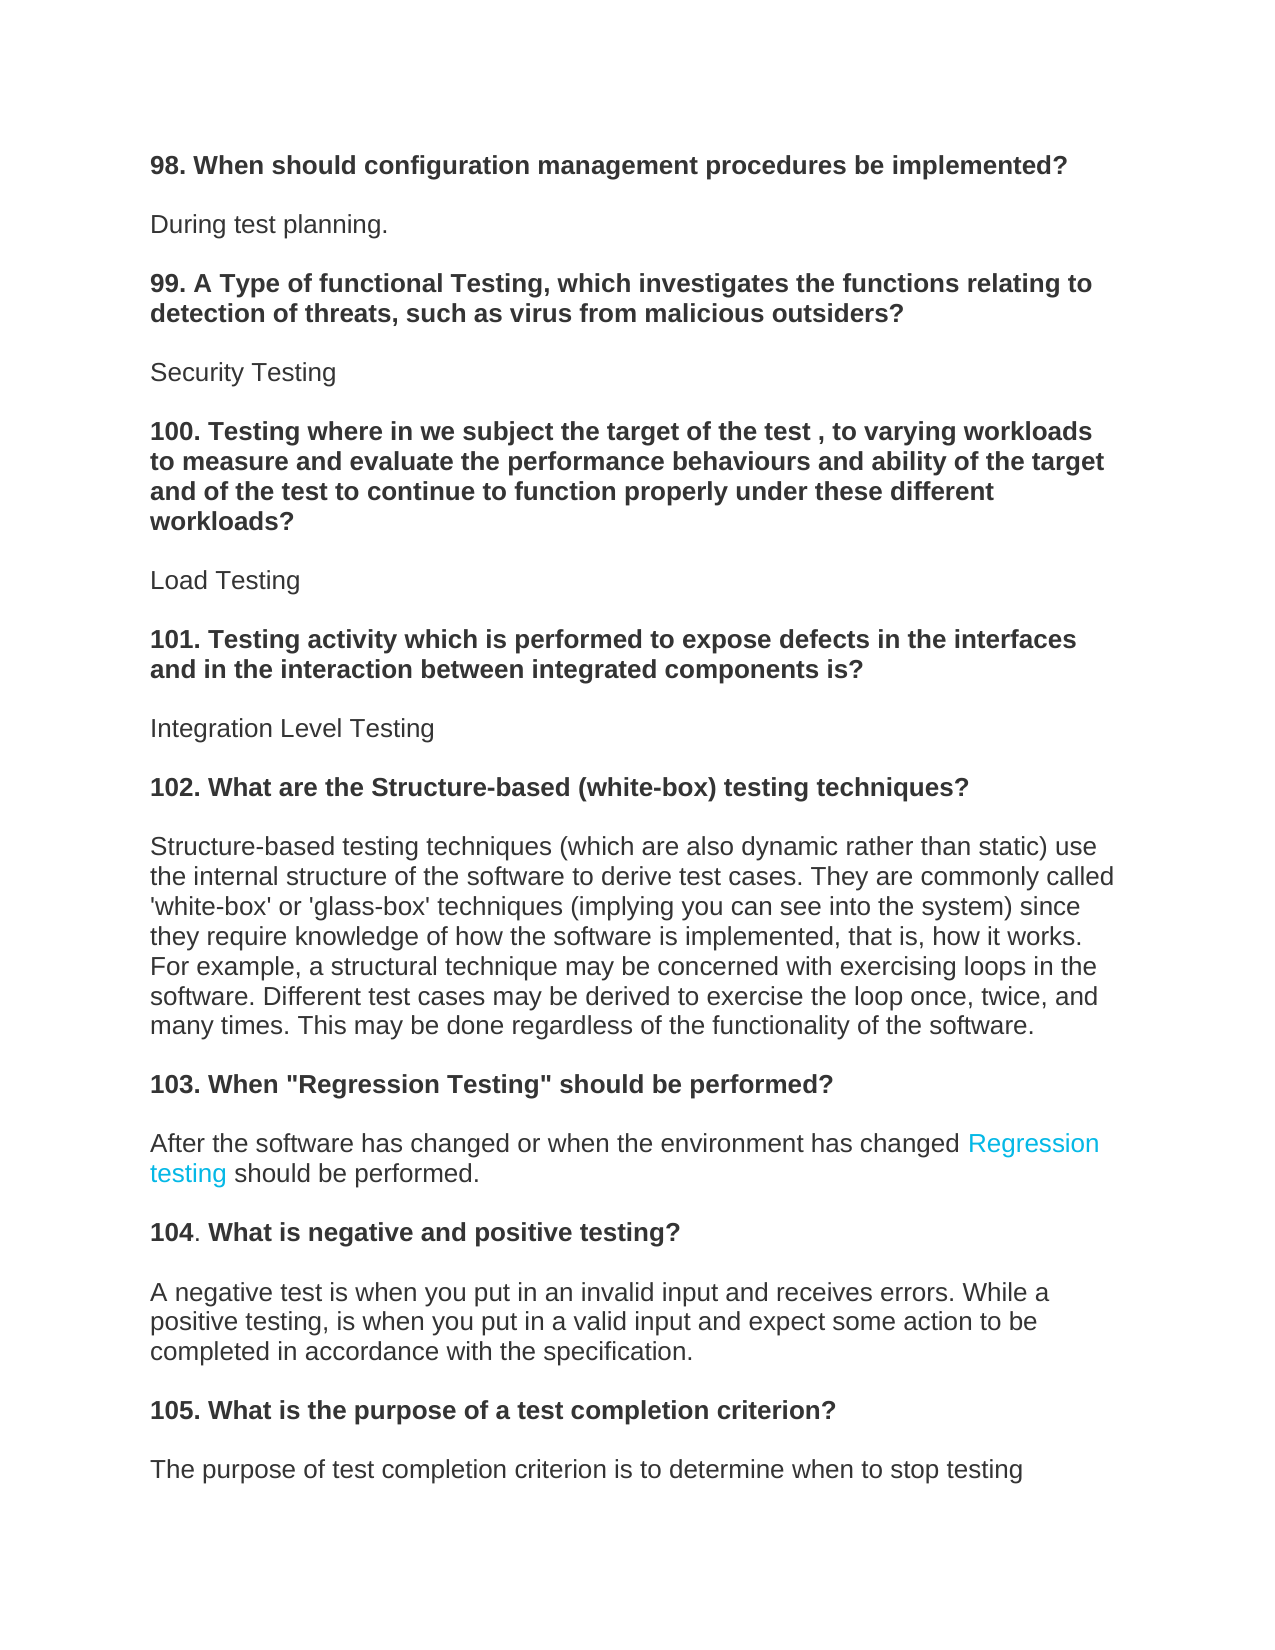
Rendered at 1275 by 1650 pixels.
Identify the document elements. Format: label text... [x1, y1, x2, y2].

text Security Testing [150, 357, 1125, 387]
text 99. A Type of functional Testing, which investigates the functions relating to detection of threats, such as virus from malicious outsiders? [150, 268, 1125, 328]
text Integration Level Testing [150, 713, 1125, 743]
text 98. When should configuration management procedures be implemented? [150, 150, 1125, 180]
text After the software has changed or when the environment has changed Regression testing should be performed. [150, 1128, 1125, 1188]
text 104. What is negative and positive testing? [150, 1217, 1125, 1247]
text A negative test is when you put in an invalid input and receives errors. While a positive testing, is when you put in a valid input and expect some action to be completed in accordance with the specification. [150, 1277, 1125, 1366]
text The purpose of test completion criterion is to determine when to stop testing [150, 1454, 1125, 1484]
text During test planning. [150, 209, 1125, 239]
text 100. Testing where in we subject the target of the test , to varying workloads to measure and evaluate the performance behaviours and ability of the target and of the test to continue to function properly under these different workloads? [150, 416, 1125, 536]
text 101. Testing activity which is performed to expose defects in the interfaces and in the interaction between integrated components is? [150, 624, 1125, 684]
text 105. What is the purpose of a test completion criterion? [150, 1395, 1125, 1425]
text Structure-based testing techniques (which are also dynamic rather than static) use the internal structure of the software to derive test cases. They are commonly called 'white-box' or 'glass-box' techniques (implying you can see into the system) since they require knowledge of how the software is implemented, that is, how it works. For example, a structural technique may be concerned with exercising loops in the software. Different test cases may be derived to exercise the loop once, twice, and many times. This may be done regardless of the functionality of the software. [150, 831, 1125, 1040]
text 103. When "Regression Testing" should be performed? [150, 1069, 1125, 1099]
text Load Testing [150, 565, 1125, 595]
text 102. What are the Structure-based (white-box) testing techniques? [150, 772, 1125, 802]
